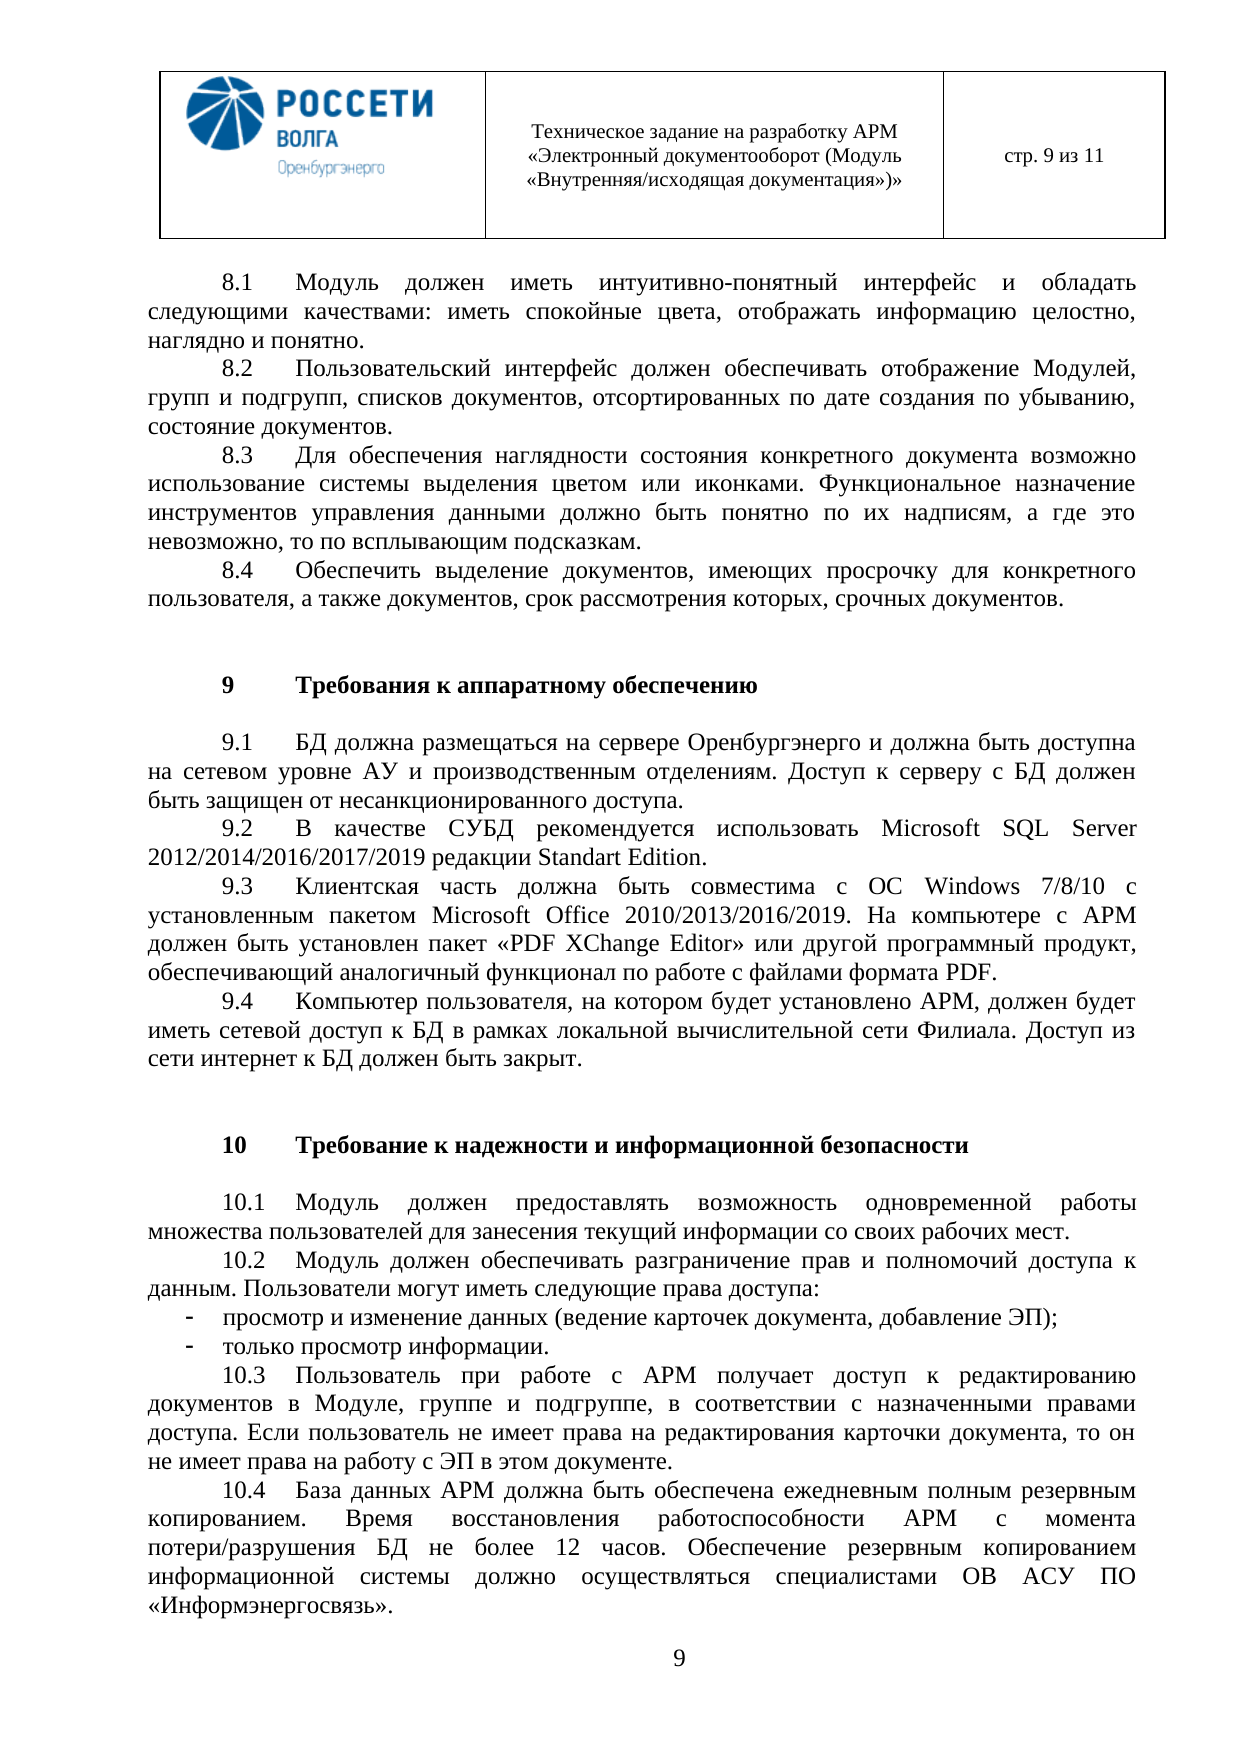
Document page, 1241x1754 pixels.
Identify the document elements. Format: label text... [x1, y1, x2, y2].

list Обеспечить выделение документов, имеющих просрочку для конкретного пользователя, а также документов, срок рассмотрения которых, срочных документов. [148, 555, 1137, 612]
list только просмотр информации. [185, 1331, 1137, 1360]
list Для обеспечения наглядности состояния конкретного документа возможно использование системы выделения цветом или иконками. Функциональное назначение инструментов управления данными должно быть понятно по их надписям, а где это невозможно, то по всплывающим подсказкам. [148, 440, 1137, 555]
list Модуль должен предоставлять возможность одновременной работы множества пользователей для занесения текущий информации со своих рабочих мест. [148, 1187, 1137, 1245]
subtitle 9 Требования к аппаратному обеспечению [148, 670, 1137, 698]
subtitle 10 Требование к надежности и информационной безопасности [148, 1130, 1137, 1158]
list Клиентская часть должна быть совместима с ОС Windows 7/8/10 с установленным пакетом Microsoft Office 2010/2013/2016/2019. На компьютере с АРМ должен быть установлен пакет «PDF XChange Editor» или другой программный продукт, обеспечивающий аналогичный функционал по работе с файлами формата PDF. [148, 871, 1137, 986]
list Пользовательский интерфейс должен обеспечивать отображение Модулей, групп и подгрупп, списков документов, отсортированных по дате создания по убыванию, состояние документов. [148, 353, 1137, 440]
picture [186, 76, 452, 190]
list База данных АРМ должна быть обеспечена ежедневным полным резервным копированием. Время восстановления работоспособности АРМ с момента потери/разрушения БД не более 12 часов. Обеспечение резервным копированием информационной системы должно осуществляться специалистами ОВ АСУ ПО «Информэнергосвязь». [148, 1475, 1137, 1618]
list БД должна размещаться на сервере Оренбургэнерго и должна быть доступна на сетевом уровне АУ и производственным отделениям. Доступ к серверу с БД должен быть защищен от несанкционированного доступа. [148, 727, 1137, 813]
list Пользователь при работе с АРМ получает доступ к редактированию документов в Модуле, группе и подгруппе, в соответствии с назначенными правами доступа. Если пользователь не имеет права на редактирования карточки документа, то он не имеет права на работу с ЭП в этом документе. [148, 1360, 1137, 1475]
list Модуль должен иметь интуитивно-понятный интерфейс и обладать следующими качествами: иметь спокойные цвета, отображать информацию целостно, наглядно и понятно. [148, 267, 1137, 353]
list просмотр и изменение данных (ведение карточек документа, добавление ЭП); [185, 1302, 1137, 1331]
list Модуль должен обеспечивать разграничение прав и полномочий доступа к данным. Пользователи могут иметь следующие права доступа: [148, 1245, 1137, 1302]
list В качестве СУБД рекомендуется использовать Microsoft SQL Server 2012/2014/2016/2017/2019 редакции Standart Edition. [148, 813, 1137, 871]
list Компьютер пользователя, на котором будет установлено АРМ, должен будет иметь сетевой доступ к БД в рамках локальной вычислительной сети Филиала. Доступ из сети интернет к БД должен быть закрыт. [148, 986, 1137, 1072]
